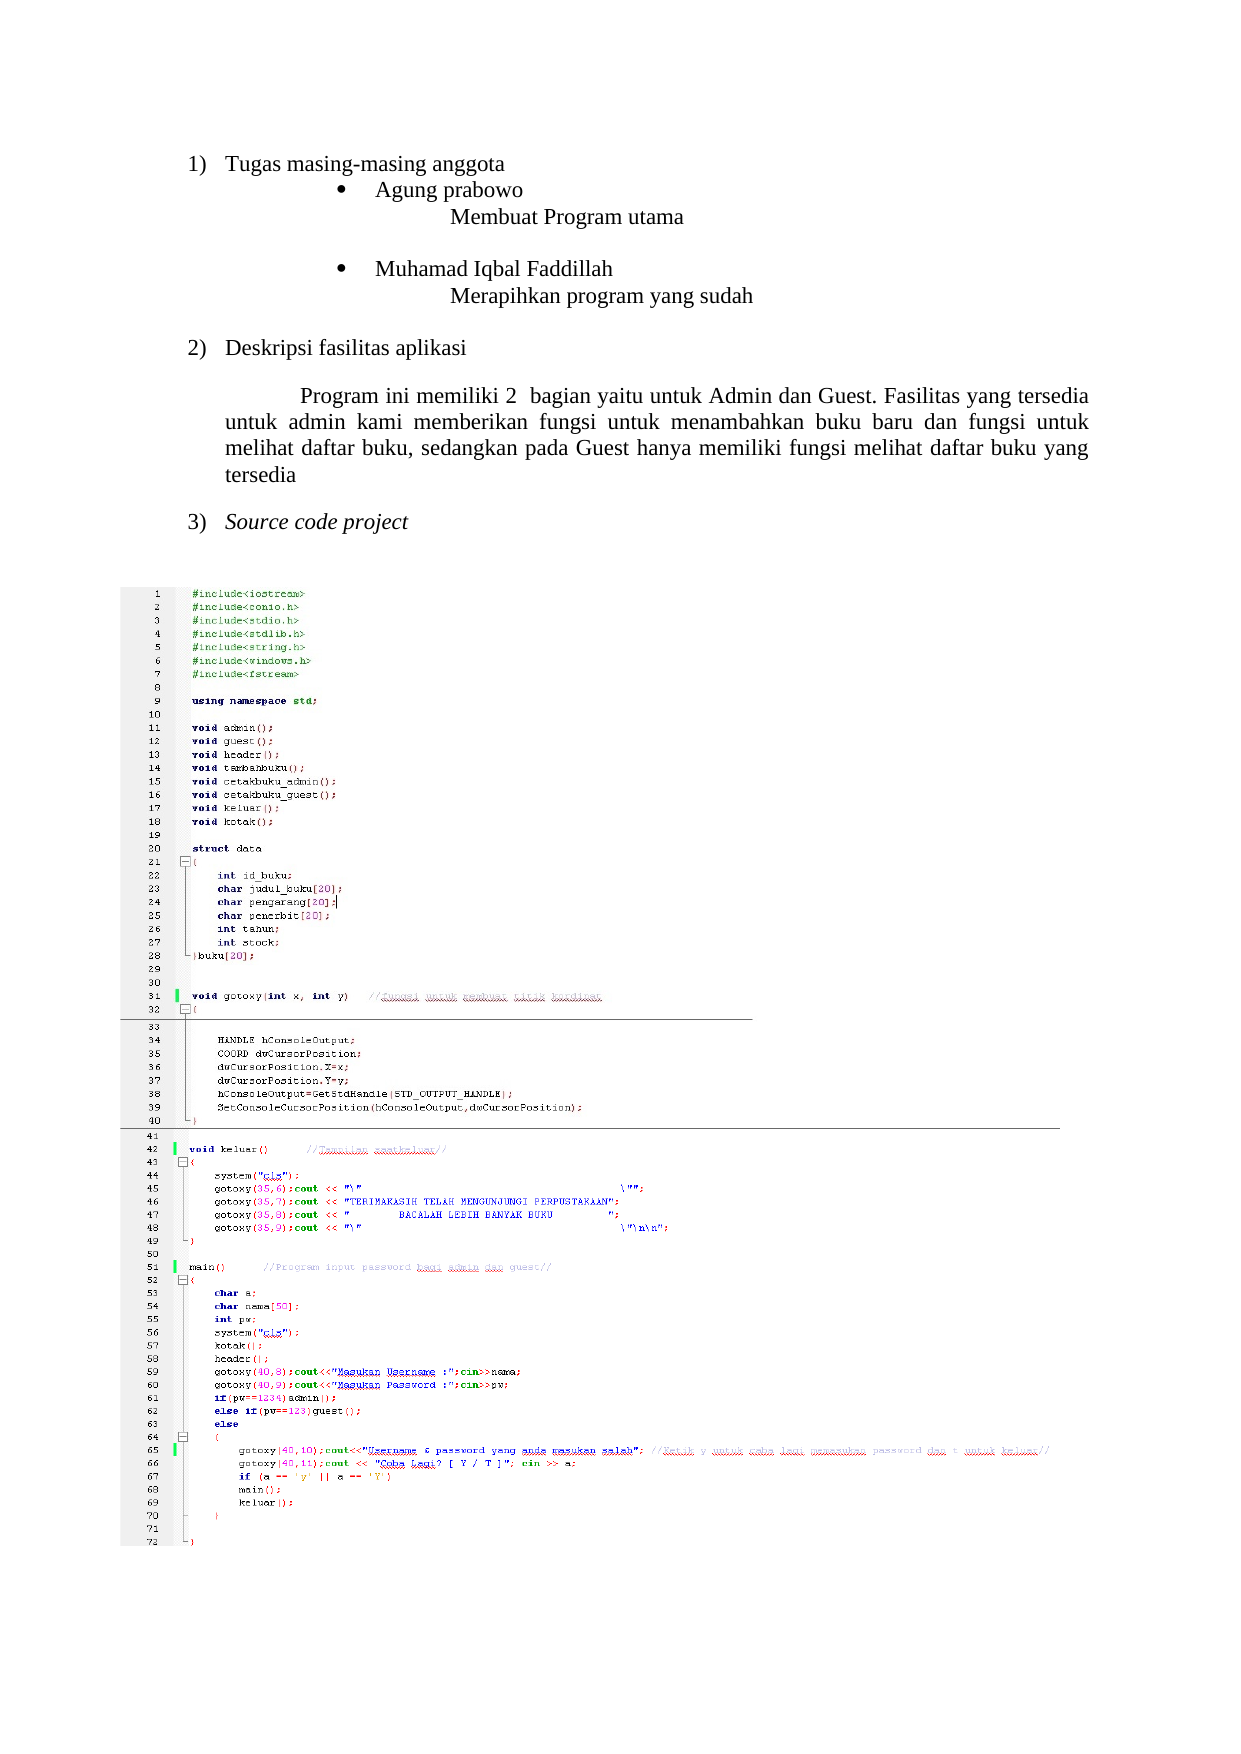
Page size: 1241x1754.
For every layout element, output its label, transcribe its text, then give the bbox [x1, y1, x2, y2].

list Muhamad Iqbal Faddillah [337, 255, 1090, 282]
list Source code project [187, 508, 1090, 534]
list Membuat Program utama [450, 203, 1090, 229]
list Tugas masing-masing anggota [187, 150, 1090, 176]
list Merapihkan program yang sudah [450, 282, 1090, 308]
text Program ini memiliki 2 bagian yaitu untuk Admin dan Guest. Fasilitas yang tersedia untuk admin kami memberikan fungsi untuk menambahkan buku baru dan fungsi untuk melihat daftar buku, sedangkan pada Guest hanya memiliki fungsi melihat daftar buku yang tersedia [225, 382, 1090, 487]
picture [120, 587, 1110, 1546]
list Deskripsi fasilitas aplikasi [187, 334, 1090, 361]
list Agung prabowo [337, 176, 1090, 203]
